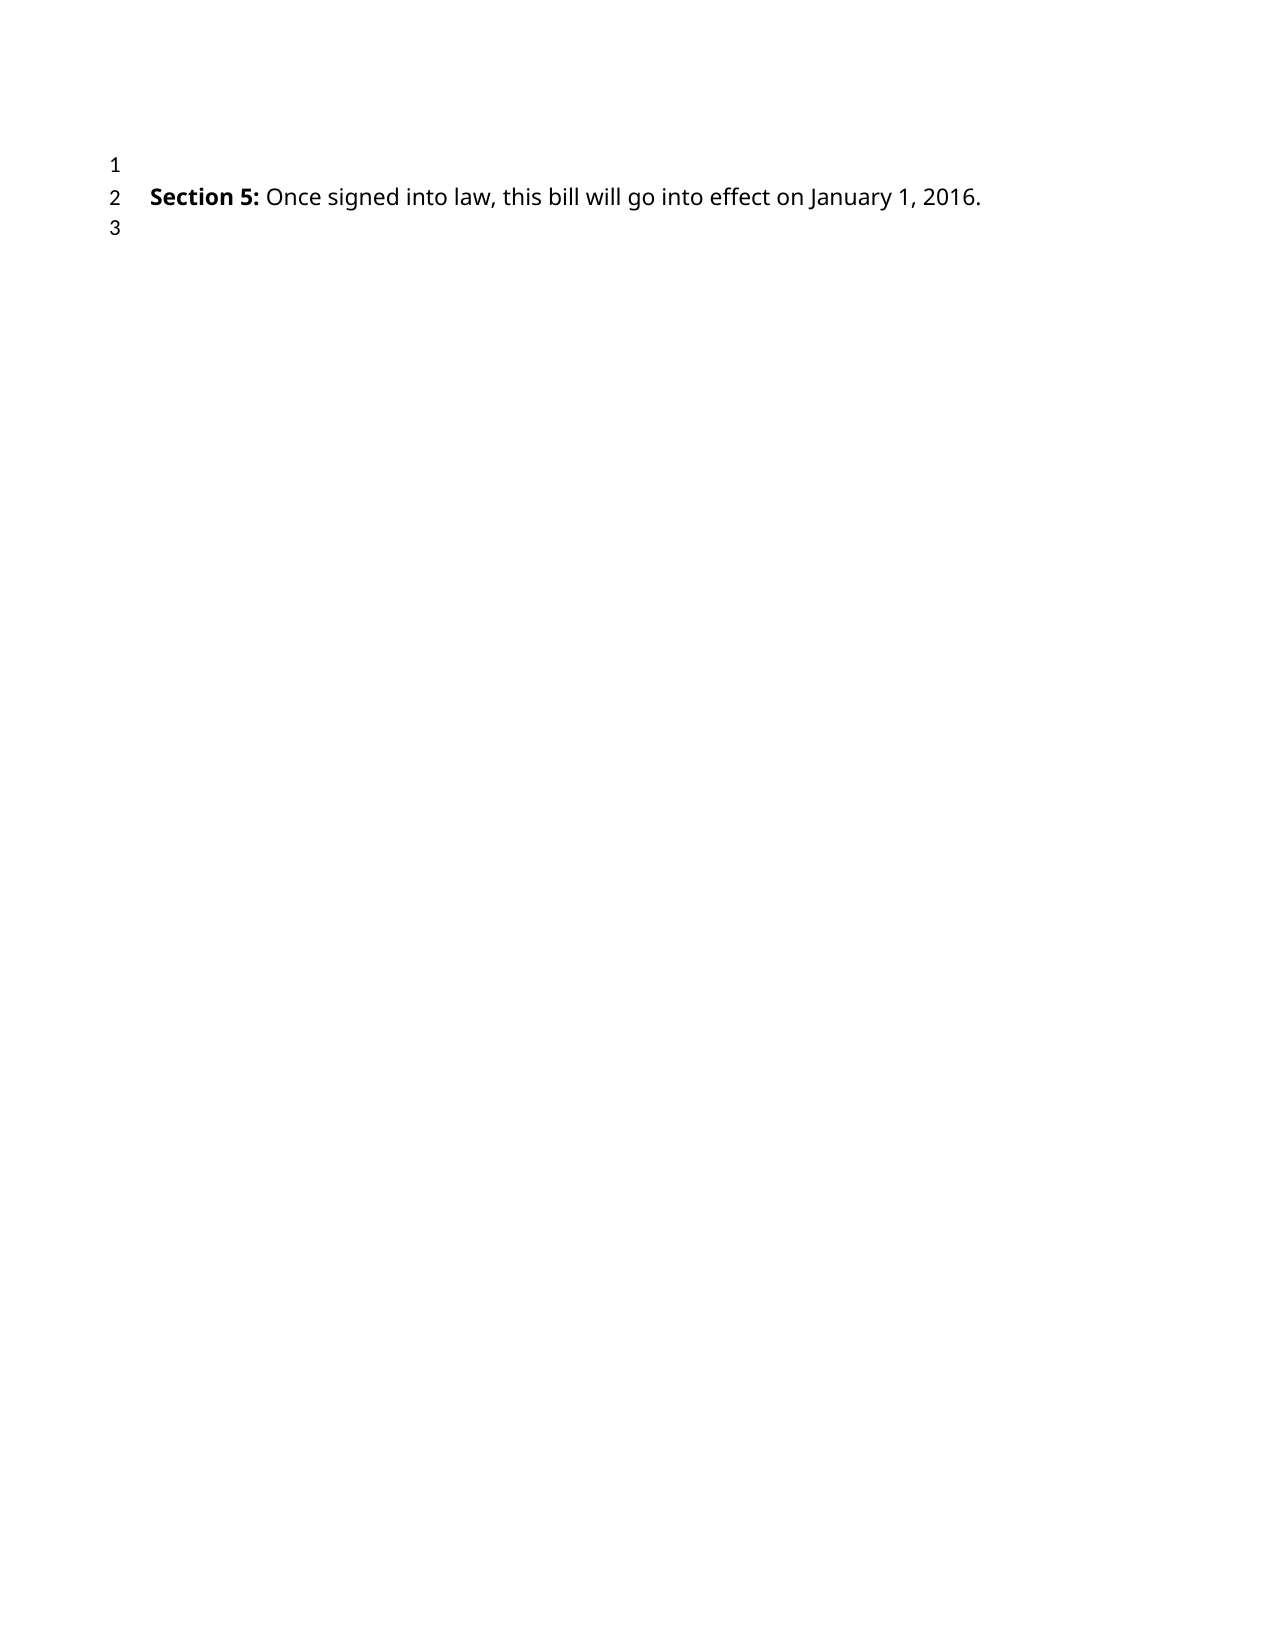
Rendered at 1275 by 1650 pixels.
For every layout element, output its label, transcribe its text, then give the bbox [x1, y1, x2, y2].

text Section 5: Once signed into law, this bill will go into effect on January 1, 2016. [150, 181, 1125, 212]
